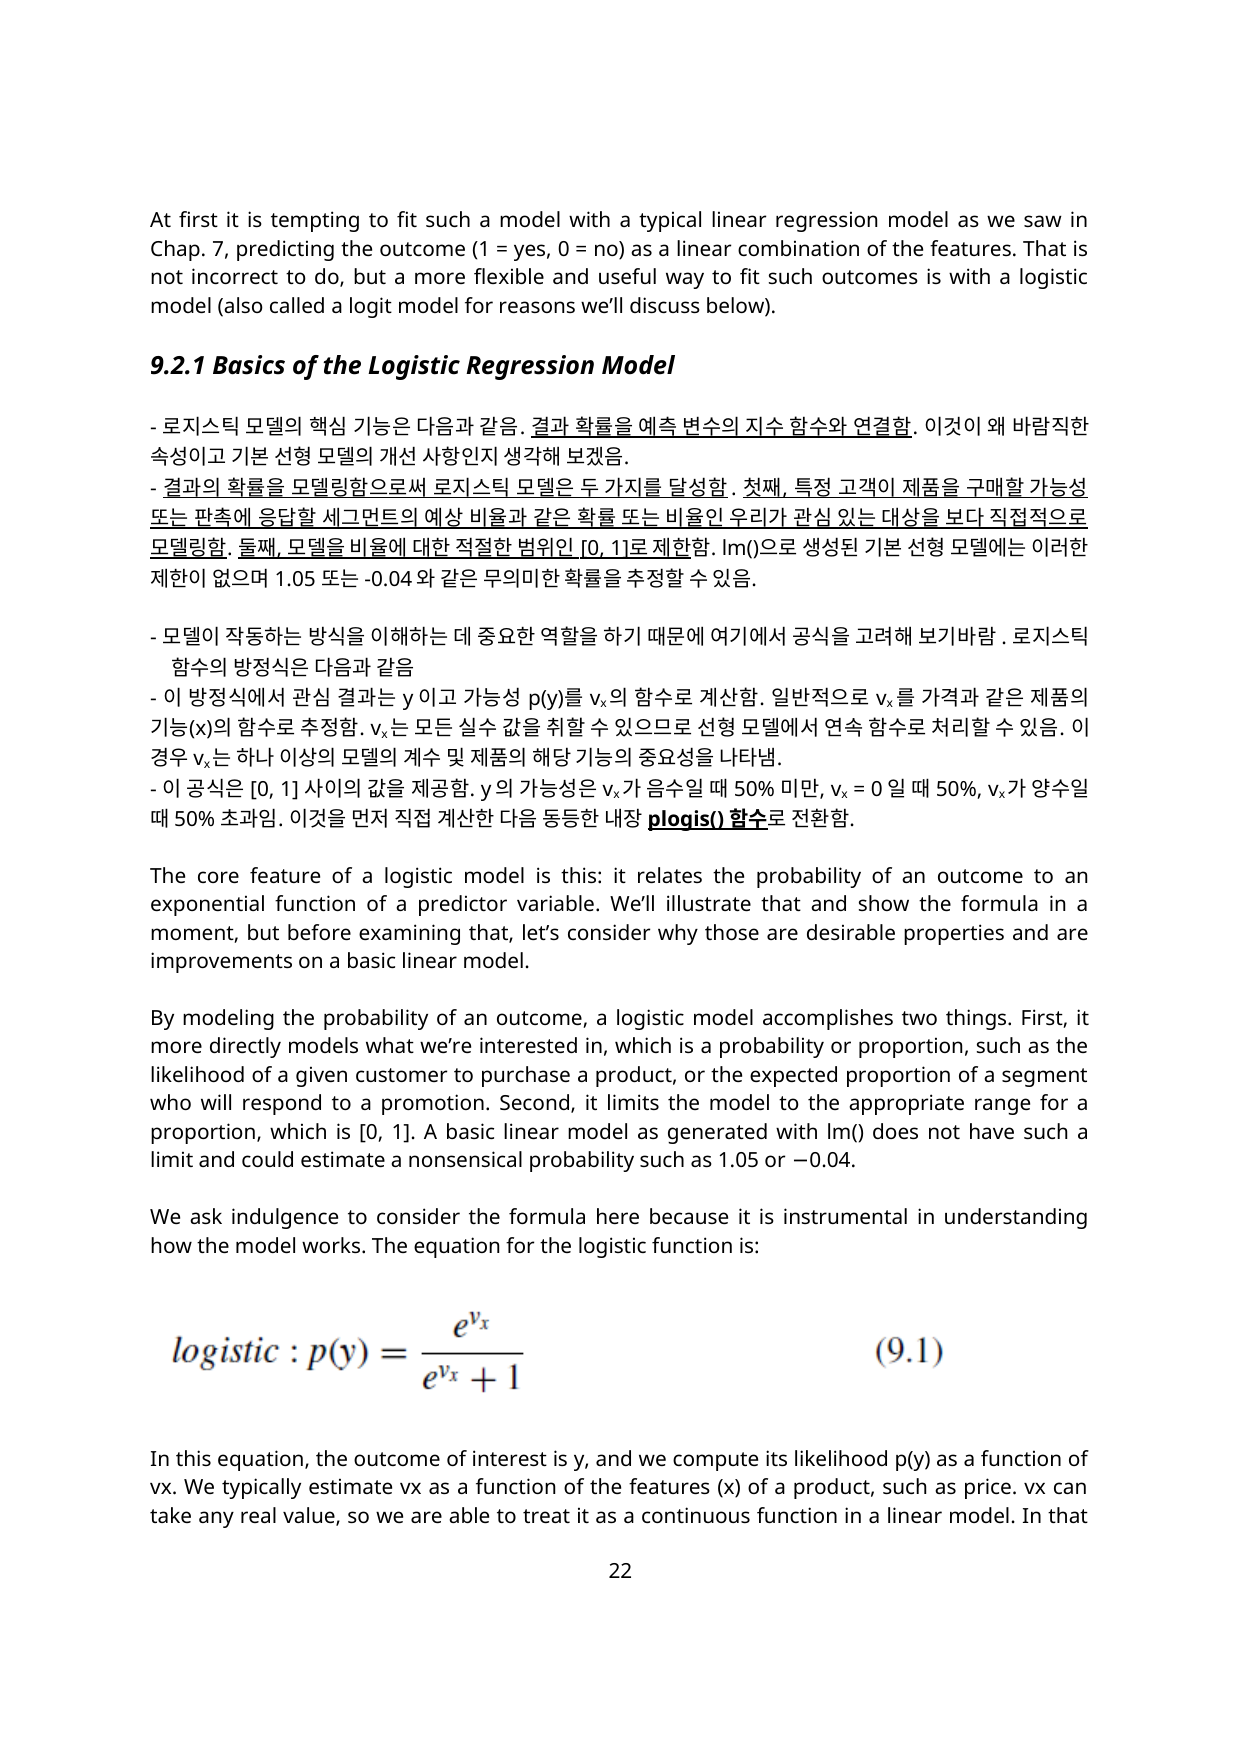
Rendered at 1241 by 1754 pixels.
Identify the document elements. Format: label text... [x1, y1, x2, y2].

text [150, 1444, 1090, 1529]
text At first it is tempting to fit such a model with a typical linear regression model as we saw in Chap. 7, predicting the outcome (1 = yes, 0 = no) as a linear combination of the features. That is not incorrect to do, but a more flexible and useful way to fit such outcomes is with a logistic model (also called a logit model for reasons we’ll discuss below). [150, 206, 1090, 319]
text - 로지스틱 모델의 핵심 기능은 다음과 같음. 결과 확률을 예측 변수의 지수 함수와 연결함. 이것이 왜 바람직한 속성이고 기본 선형 모델의 개선 사항인지 생각해 보겠음. [150, 410, 1090, 471]
text - 이 공식은 [0, 1] 사이의 값을 제공함. y의 가능성은 vx가 음수일 때 50% 미만, vx = 0일 때 50%, vx가 양수일 때 50% 초과임. 이것을 먼저 직접 계산한 다음 동등한 내장 plogis() 함수로 전환함. [150, 772, 1090, 833]
text The core feature of a logistic model is this: it relates the probability of an outcome to an exponential function of a predictor variable. We’ll illustrate that and show the formula in a moment, but before examining that, let’s consider why those are desirable properties and are improvements on a basic linear model. [150, 861, 1090, 975]
text We ask indulgence to consider the formula here because it is instrumental in understanding how the model works. The equation for the logistic function is: [150, 1202, 1090, 1259]
text - 모델이 작동하는 방식을 이해하는 데 중요한 역할을 하기 때문에 여기에서 공식을 고려해 보기바람. 로지스틱 함수의 방정식은 다음과 같음 [150, 621, 1090, 681]
text By modeling the probability of an outcome, a logistic model accomplishes two things. First, it more directly models what we’re interested in, which is a probability or proportion, such as the likelihood of a given customer to purchase a product, or the expected proportion of a segment who will respond to a promotion. Second, it limits the model to the appropriate range for a proportion, which is [0, 1]. A basic linear model as generated with lm() does not have such a limit and could estimate a nonsensical probability such as 1.05 or −0.04. [150, 1003, 1090, 1174]
picture [150, 1287, 955, 1416]
text 9.2.1 Basics of the Logistic Regression Model [150, 348, 1090, 382]
text - 결과의 확률을 모델링함으로써 로지스틱 모델은 두 가지를 달성함. 첫째, 특정 고객이 제품을 구매할 가능성 또는 판촉에 응답할 세그먼트의 예상 비율과 같은 확률 또는 비율인 우리가 관심 있는 대상을 보다 직접적으로 모델링함. 둘째, 모델을 비율에 대한 적절한 범위인 [0, 1]로 제한함. lm()으로 생성된 기본 선형 모델에는 이러한 제한이 없으며 1.05 또는 -0.04와 같은 무의미한 확률을 추정할 수 있음. [150, 471, 1090, 592]
text - 이 방정식에서 관심 결과는 y이고 가능성 p(y)를 vx의 함수로 계산함. 일반적으로 vx를 가격과 같은 제품의 기능(x)의 함수로 추정함. vx는 모든 실수 값을 취할 수 있으므로 선형 모델에서 연속 함수로 처리할 수 있음. 이 경우 vx는 하나 이상의 모델의 계수 및 제품의 해당 기능의 중요성을 나타냄. [150, 681, 1090, 772]
